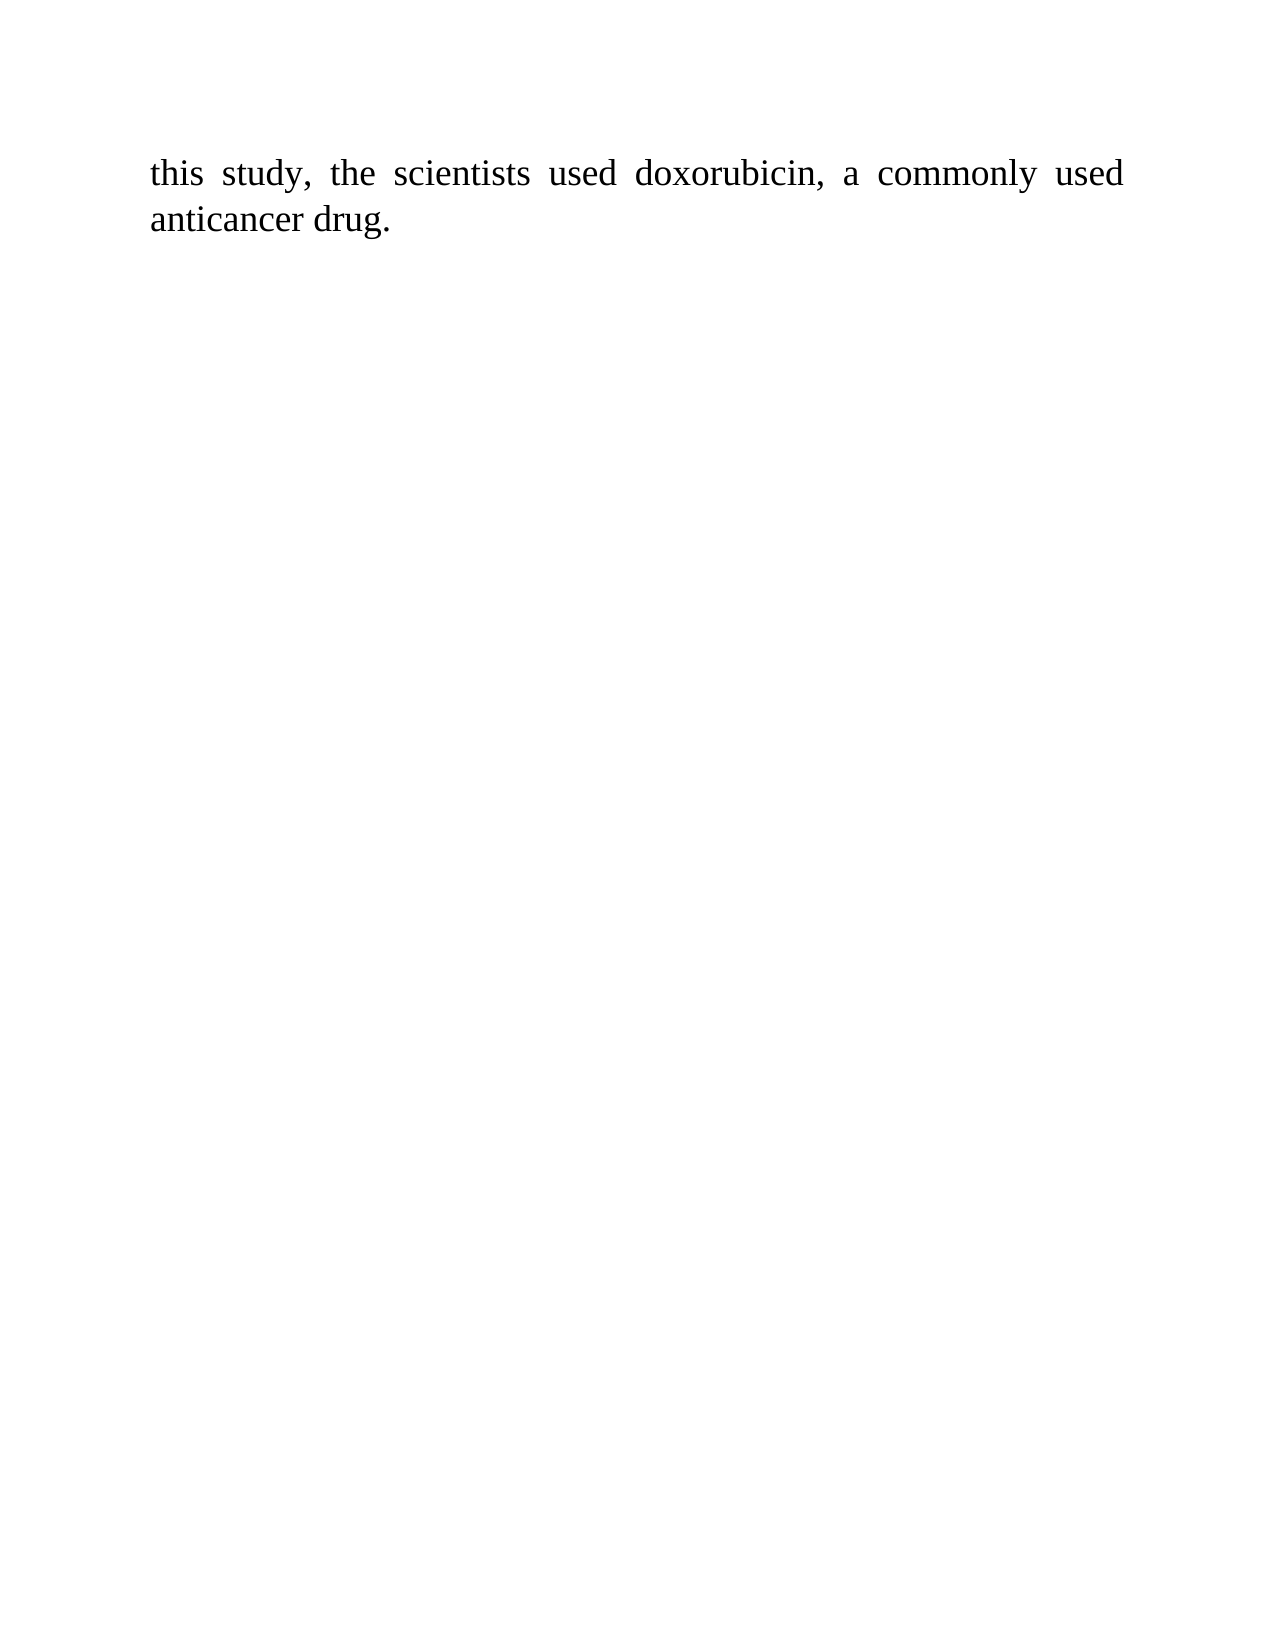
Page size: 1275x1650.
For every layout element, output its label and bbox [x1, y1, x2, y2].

text [150, 150, 1125, 240]
